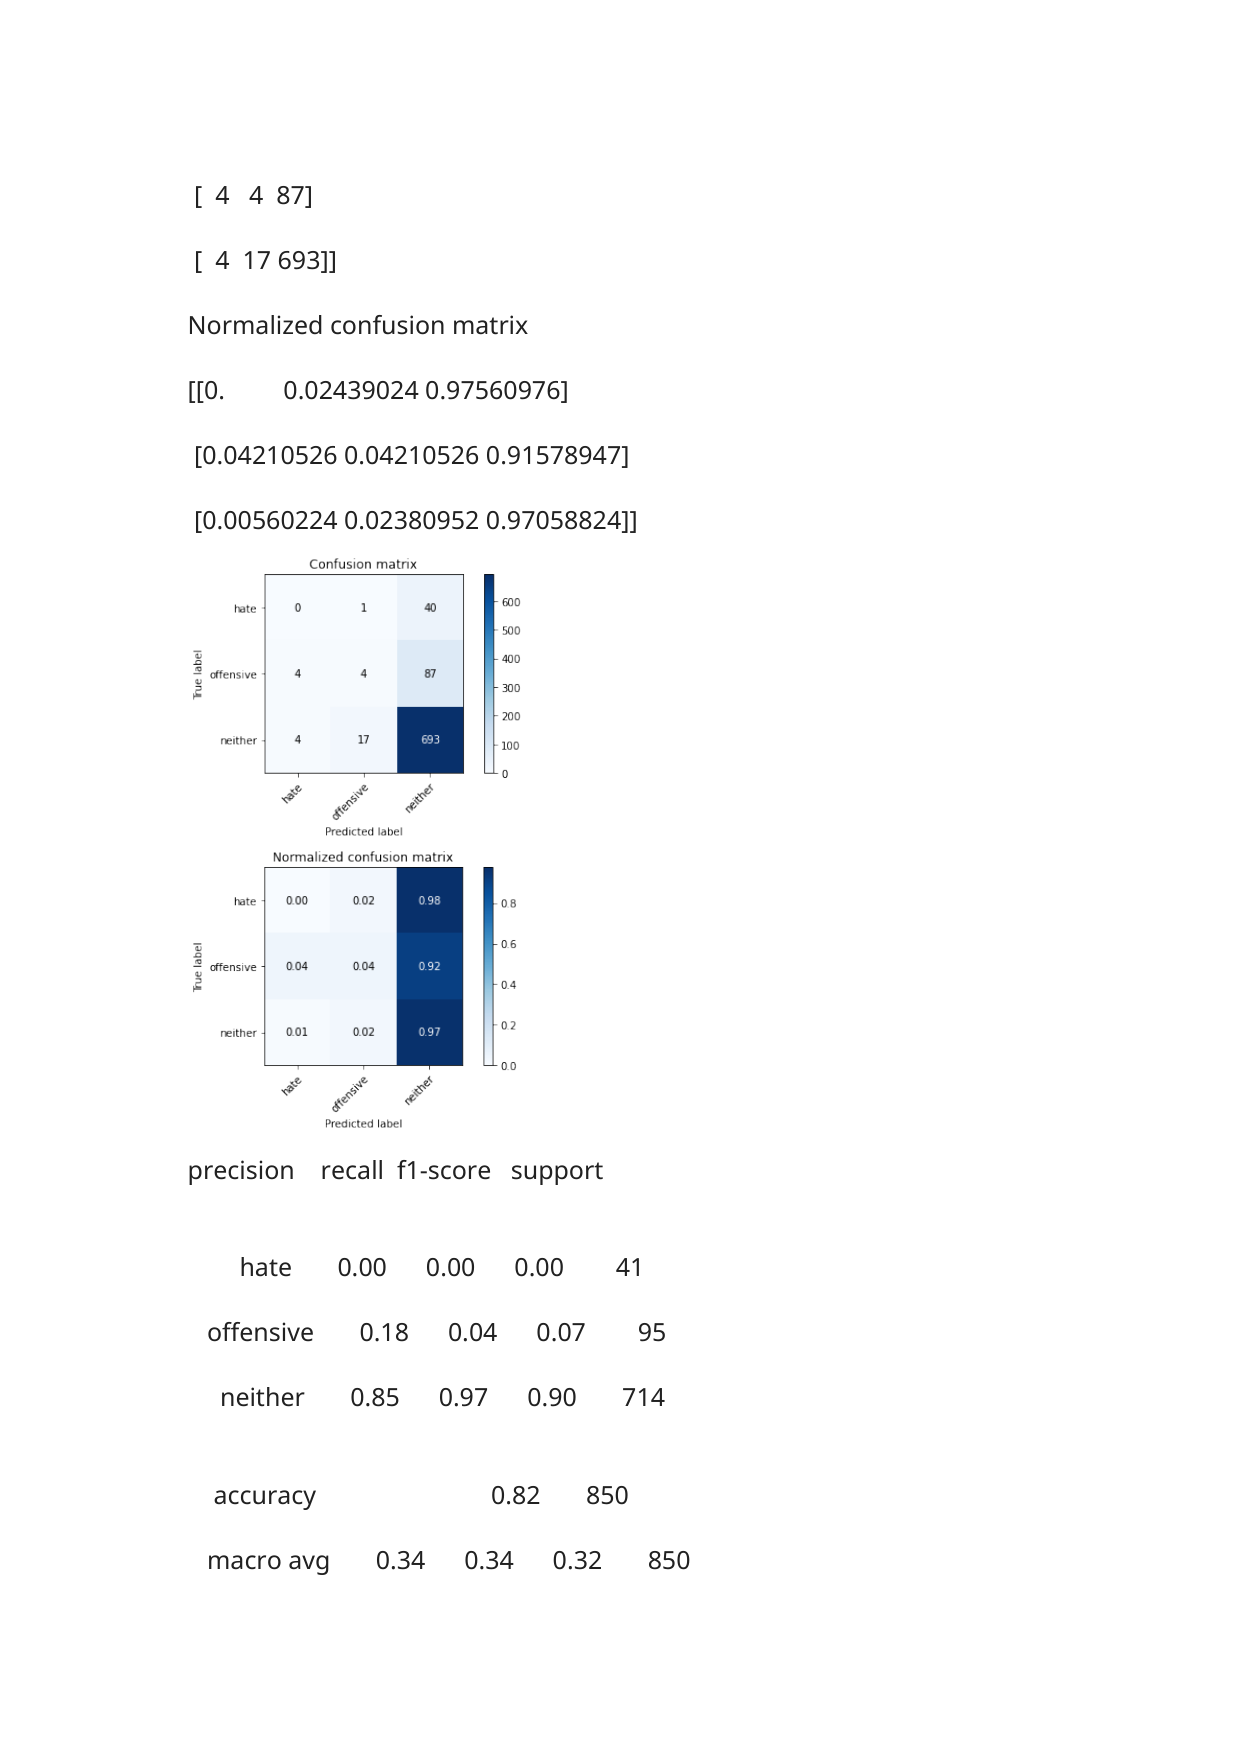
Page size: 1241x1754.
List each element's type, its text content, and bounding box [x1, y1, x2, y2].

text hate 0.00 0.00 0.00 41 [187, 1234, 1053, 1299]
text [0.00560224 0.02380952 0.97058824]] [187, 487, 1053, 552]
text accuracy 0.82 850 [187, 1462, 1053, 1527]
picture [187, 552, 528, 1136]
text [ 4 17 693]] [187, 227, 1053, 292]
text [ 4 4 87] [187, 162, 1053, 227]
text [0.04210526 0.04210526 0.91578947] [187, 422, 1053, 487]
text offensive 0.18 0.04 0.07 95 [187, 1299, 1053, 1364]
text [[0. 0.02439024 0.97560976] [187, 357, 1053, 422]
text Normalized confusion matrix [187, 292, 1053, 357]
text neither 0.85 0.97 0.90 714 [187, 1364, 1053, 1429]
text precision recall f1-score support [187, 1137, 1053, 1202]
text macro avg 0.34 0.34 0.32 850 [187, 1527, 1053, 1592]
